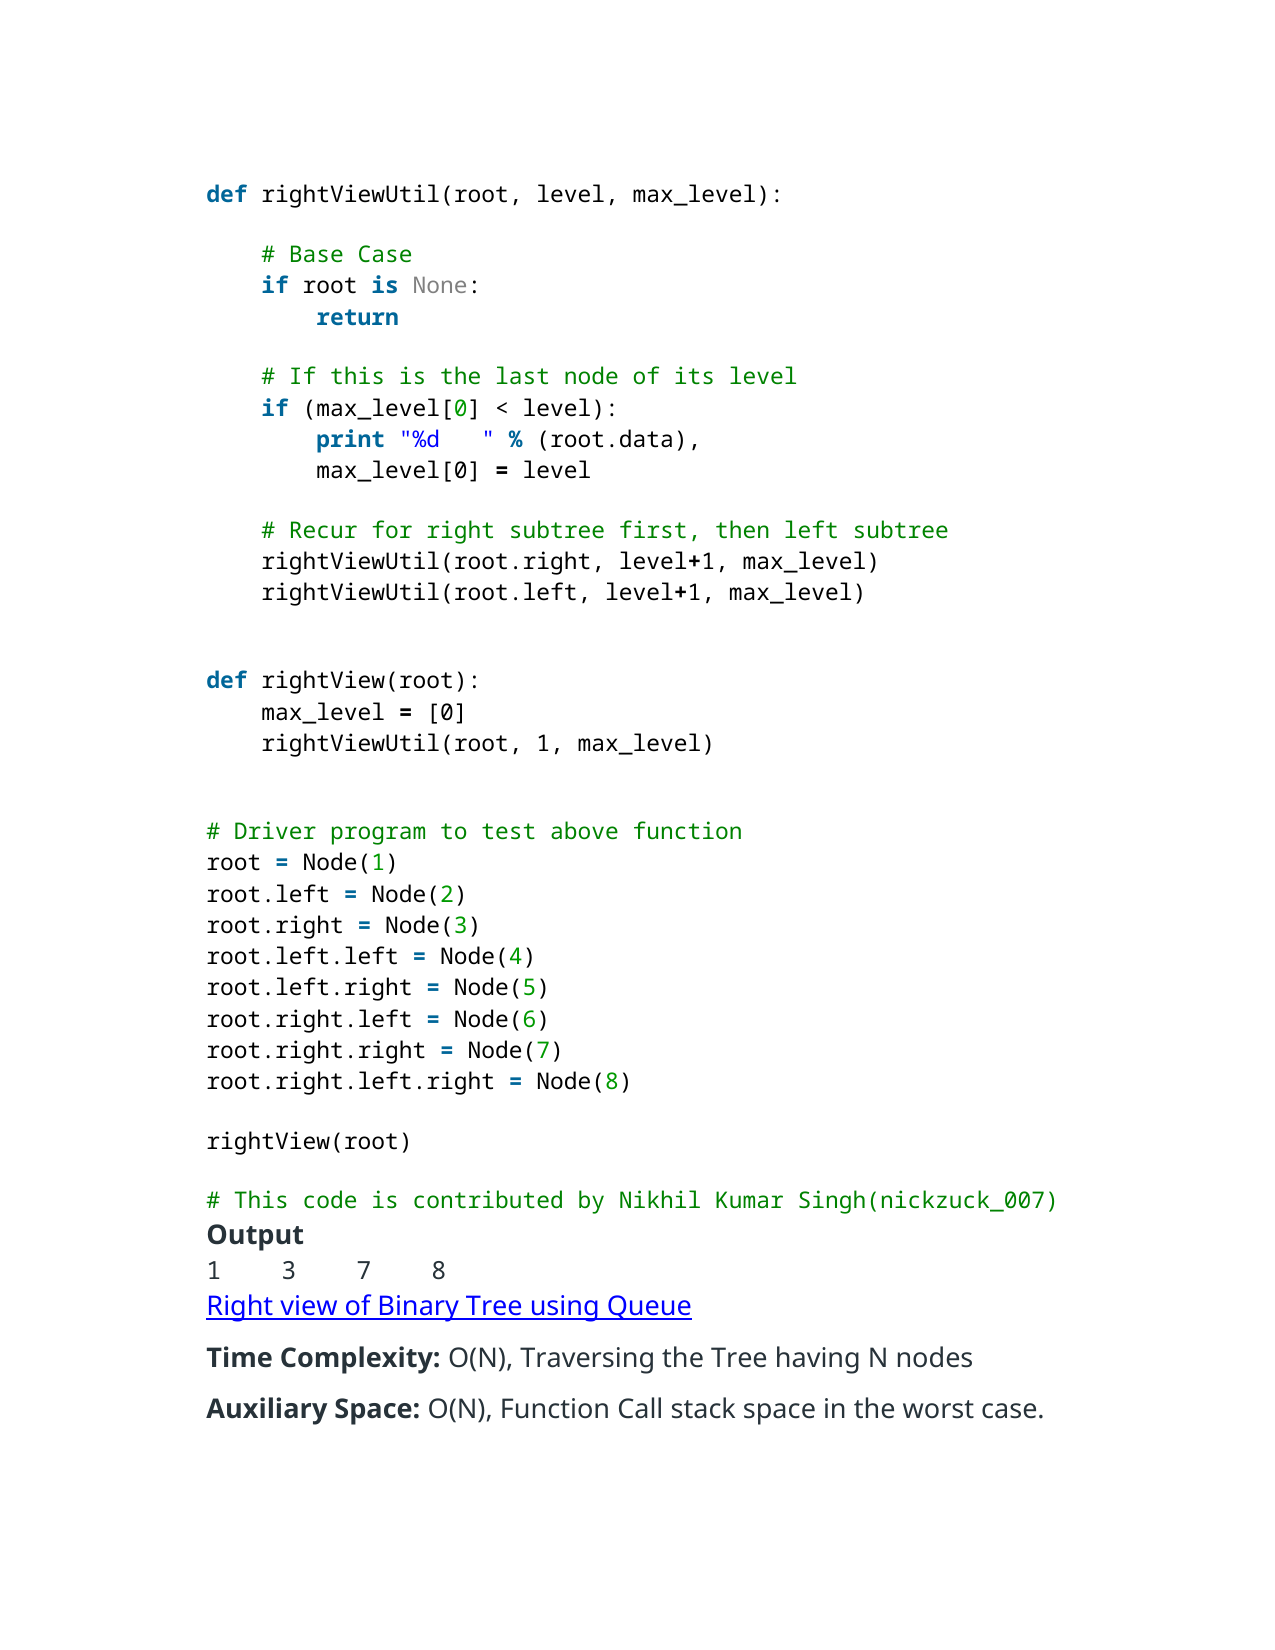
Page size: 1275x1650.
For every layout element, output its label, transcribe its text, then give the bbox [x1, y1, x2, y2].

text # If this is the last node of its level [206, 360, 1125, 392]
text root = Node(1) [206, 846, 1125, 877]
text root.right = Node(3) [206, 909, 1125, 940]
text root.right.left.right = Node(8) [206, 1065, 1125, 1096]
text root.left = Node(2) [206, 877, 1125, 909]
text rightView(root) [206, 1125, 1125, 1156]
text # Base Case [206, 238, 1125, 269]
text rightViewUtil(root, 1, max_level) [206, 727, 1125, 758]
text max_level = [0] [206, 696, 1125, 727]
text if (max_level[0] < level): [206, 392, 1125, 423]
text max_level[0] = level [206, 454, 1125, 485]
text Output [206, 1216, 1125, 1252]
text Right view of Binary Tree using Queue [206, 1287, 1125, 1323]
text def rightViewUtil(root, level, max_level): [206, 178, 1125, 210]
text # This code is contributed by Nikhil Kumar Singh(nickzuck_007) [206, 1184, 1125, 1216]
text Auxiliary Space: O(N), Function Call stack space in the worst case. [206, 1389, 1125, 1426]
text Time Complexity: O(N), Traversing the Tree having N nodes [206, 1338, 1125, 1375]
text root.left.right = Node(5) [206, 971, 1125, 1002]
text def rightView(root): [206, 664, 1125, 696]
text print "%d " % (root.data), [206, 423, 1125, 454]
text return [206, 301, 1125, 332]
text root.right.left = Node(6) [206, 1002, 1125, 1034]
text # Driver program to test above function [206, 815, 1125, 846]
text root.right.right = Node(7) [206, 1034, 1125, 1065]
text rightViewUtil(root.right, level+1, max_level) [206, 545, 1125, 576]
text rightViewUtil(root.left, level+1, max_level) [206, 576, 1125, 607]
text root.left.left = Node(4) [206, 940, 1125, 971]
text if root is None: [206, 269, 1125, 301]
text 1 3 7 8 [206, 1252, 1125, 1287]
text # Recur for right subtree first, then left subtree [206, 514, 1125, 545]
